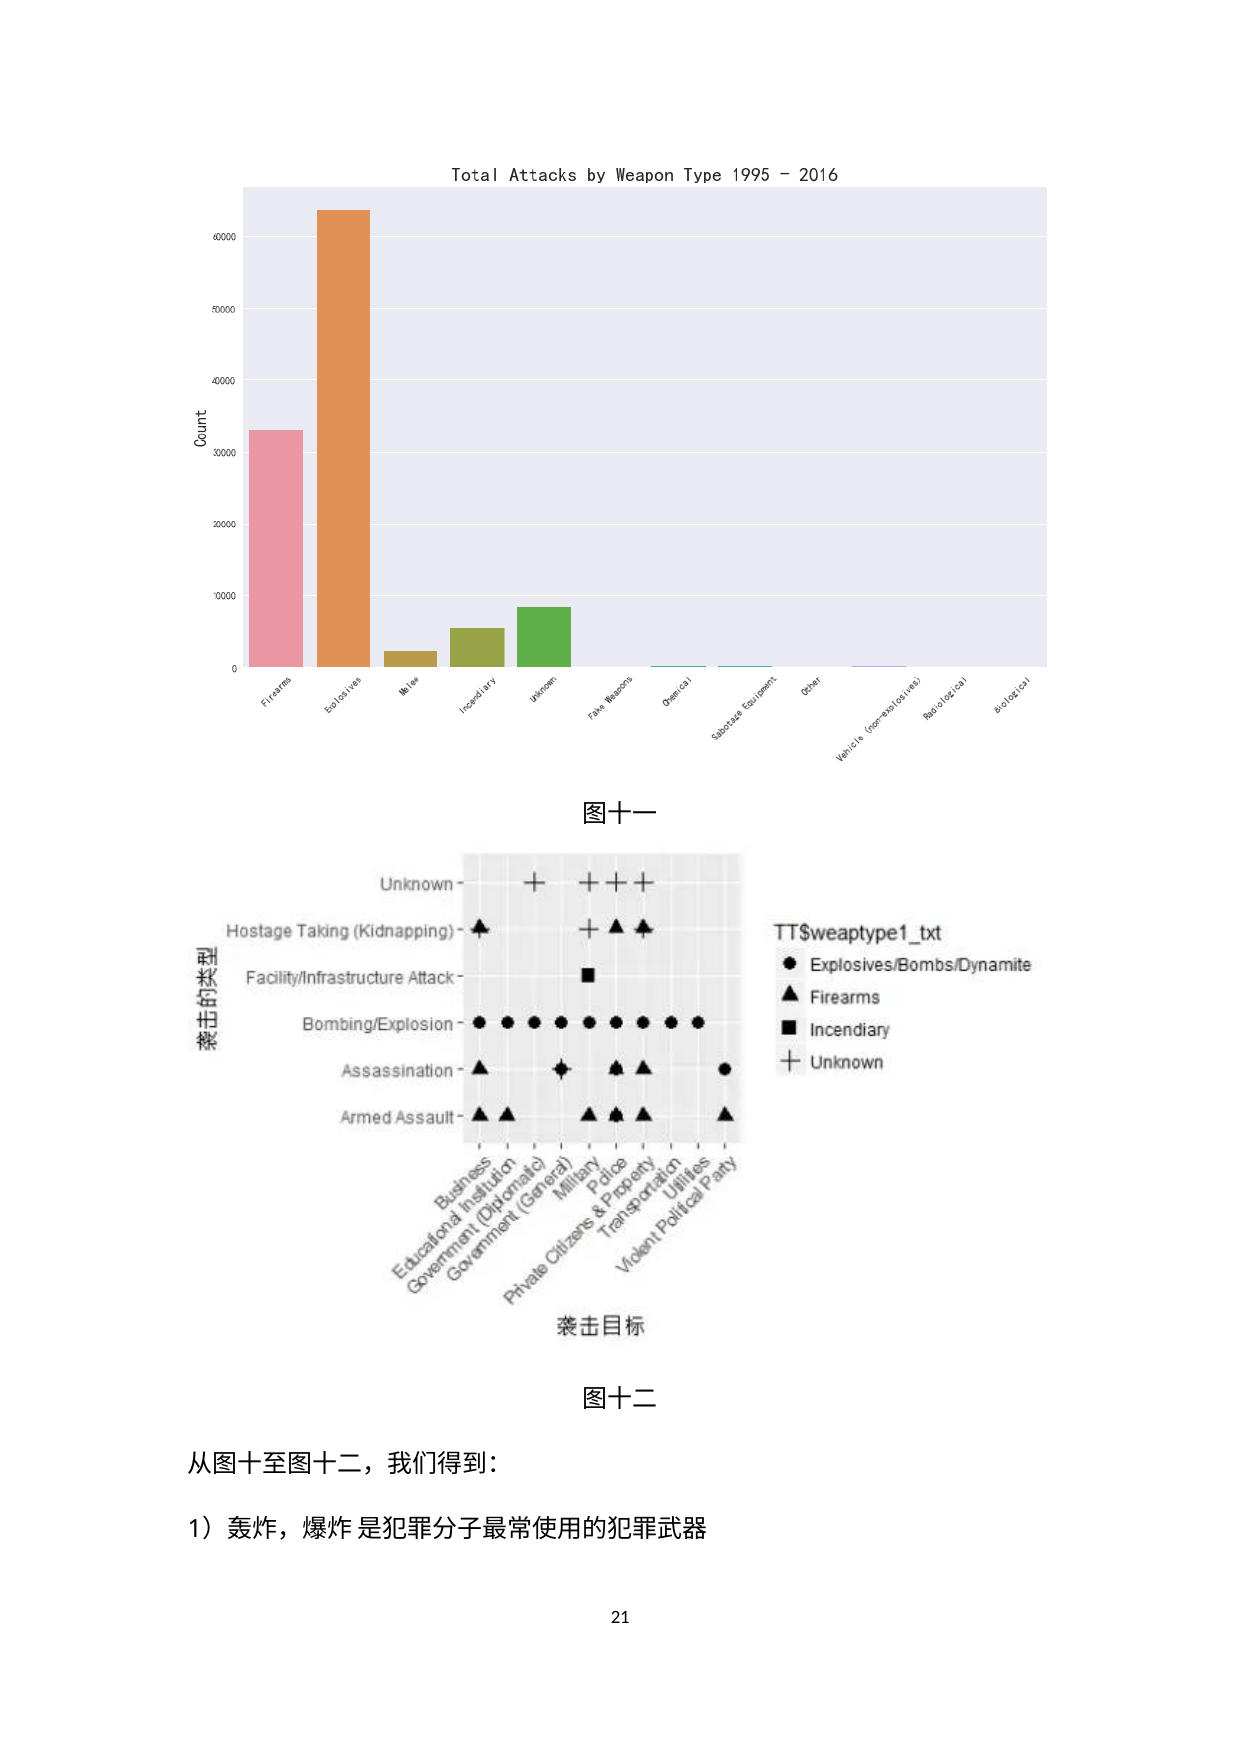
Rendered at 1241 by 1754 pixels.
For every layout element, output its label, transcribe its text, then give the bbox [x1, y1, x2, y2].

picture [187, 162, 1053, 769]
text 从图十至图十二，我们得到： [187, 1429, 1053, 1494]
text 图十二 [187, 1364, 1053, 1429]
picture [187, 844, 1053, 1347]
text 1）轰炸，爆炸 是犯罪分子最常使用的犯罪武器 [187, 1494, 1053, 1559]
text 图十一 [187, 779, 1053, 844]
